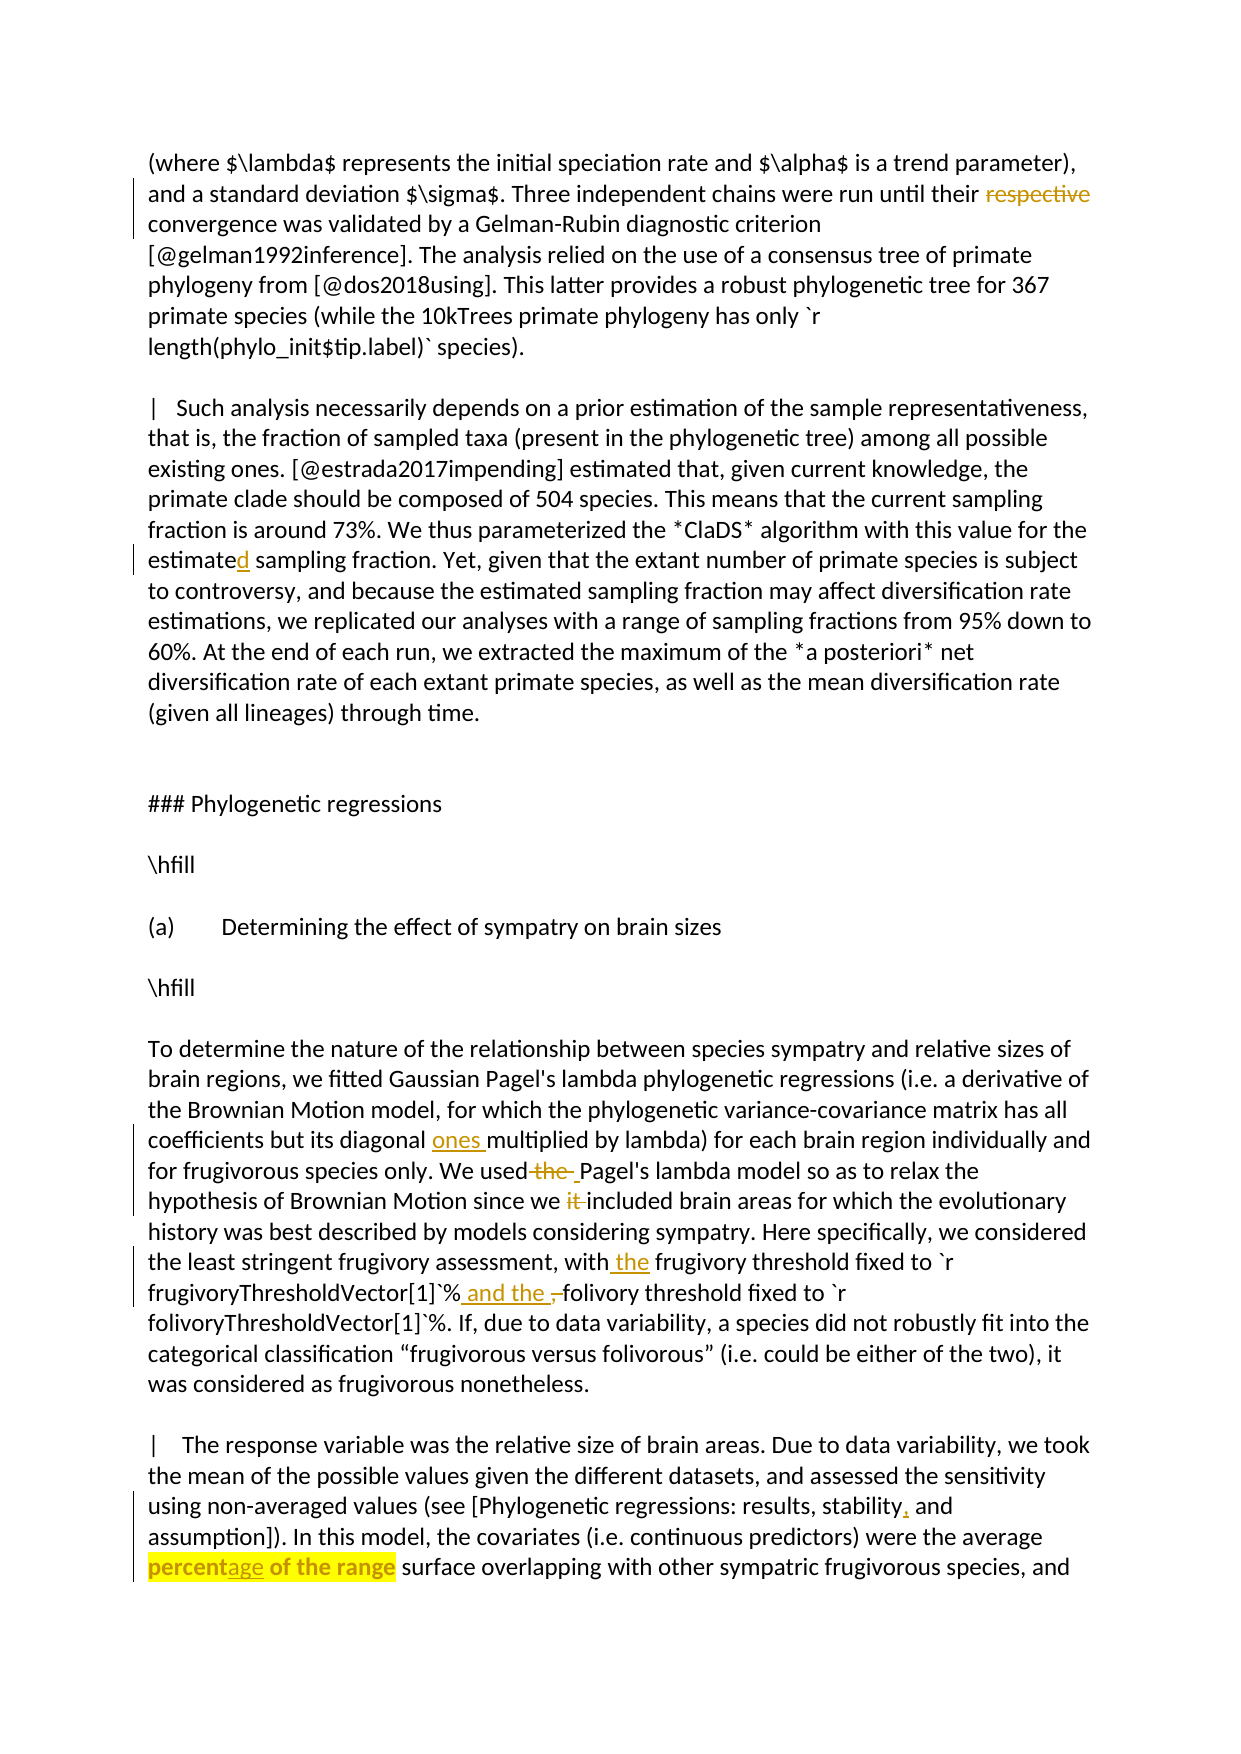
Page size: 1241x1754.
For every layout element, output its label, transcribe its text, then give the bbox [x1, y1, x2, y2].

text \hfill [148, 972, 1093, 1002]
text | Such analysis necessarily depends on a prior estimation of the sample representativeness, that is, the fraction of sampled taxa (present in the phylogenetic tree) among all possible existing ones. [@estrada2017impending] estimated that, given current knowledge, the primate clade should be composed of 504 species. This means that the current sampling fraction is around 73%. We thus parameterized the *ClaDS* algorithm with this value for the estimate sampling fraction. Yet, given that the extant number of primate species is subject to controversy, and because the estimated sampling fraction may affect diversification rate estimations, we replicated our analyses with a range of sampling fractions from 95% down to 60%. At the end of each run, we extracted the maximum of the *a posteriori* net diversification rate of each extant primate species, as well as the mean diversification rate (given all lineages) through time. [148, 392, 1093, 727]
text (a) Determining the effect of sympatry on brain sizes [148, 911, 1093, 941]
text To determine the nature of the relationship between species sympatry and relative sizes of brain regions, we fitted Gaussian Pagel's lambda phylogenetic regressions (i.e. a derivative of the Brownian Motion model, for which the phylogenetic variance-covariance matrix has all coefficients but its diagonal multiplied by lambda) for each brain region individually and for frugivorous species only. We usedPagel's lambda model so as to relax the hypothesis of Brownian Motion since we included brain areas for which the evolutionary history was best described by models considering sympatry. Here specifically, we considered the least stringent frugivory assessment, with frugivory threshold fixed to `r frugivoryThresholdVector[1]`%folivory threshold fixed to `r folivoryThresholdVector[1]`%. If, due to data variability, a species did not robustly fit into the categorical classification “frugivorous versus folivorous” (i.e. could be either of the two), it was considered as frugivorous nonetheless. [148, 1033, 1093, 1399]
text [148, 148, 1093, 361]
text ### Phylogenetic regressions [148, 788, 1093, 819]
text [148, 1429, 1093, 1582]
text \hfill [148, 849, 1093, 880]
